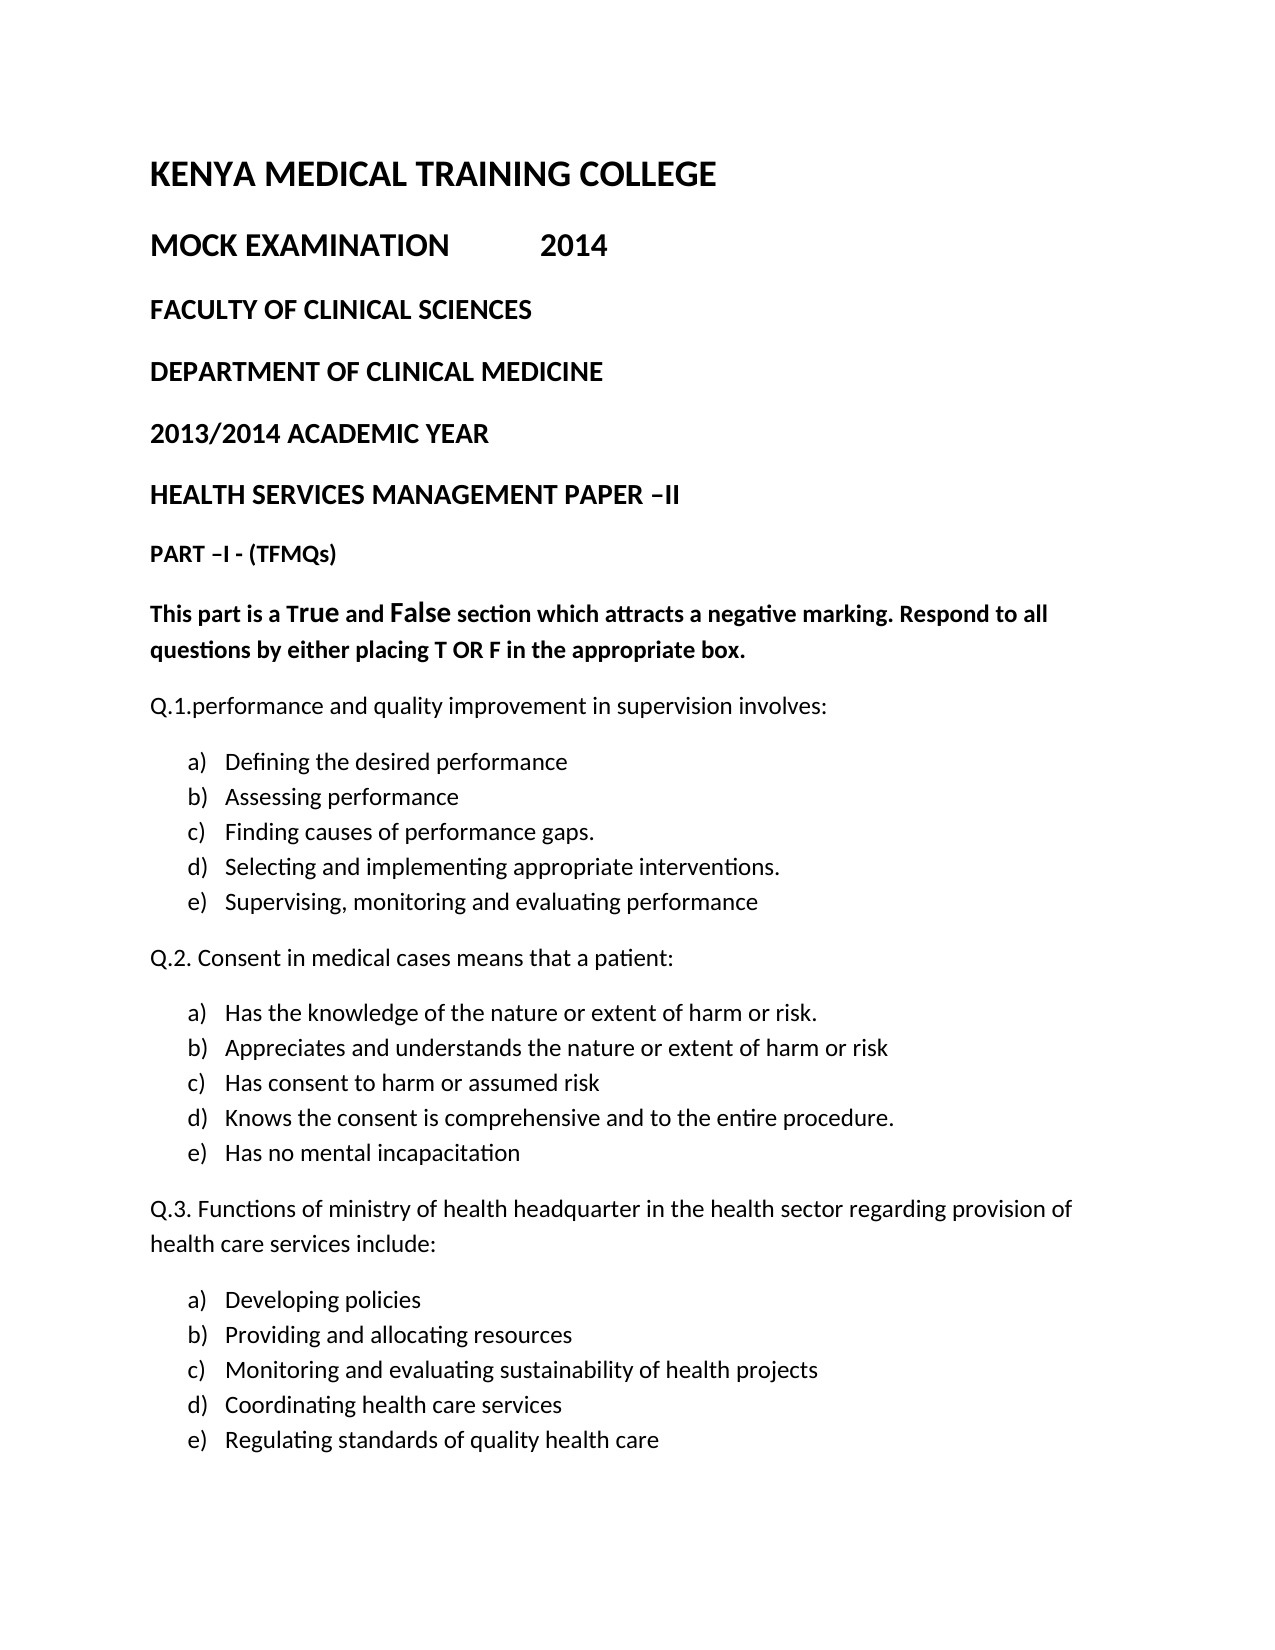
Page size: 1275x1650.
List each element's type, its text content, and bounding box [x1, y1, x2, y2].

text Q.2. Consent in medical cases means that a patient: [150, 942, 1125, 972]
list Providing and allocating resources [187, 1319, 1125, 1350]
text KENYA MEDICAL TRAINING COLLEGE [150, 150, 1125, 196]
list Knows the consent is comprehensive and to the entire procedure. [187, 1102, 1125, 1133]
list Coordinating health care services [187, 1389, 1125, 1420]
list Supervising, monitoring and evaluating performance [187, 886, 1125, 916]
list Developing policies [187, 1284, 1125, 1315]
text Q.3. Functions of ministry of health headquarter in the health sector regarding provision of health care services include: [150, 1193, 1125, 1259]
list Has no mental incapacitation [187, 1137, 1125, 1168]
text HEALTH SERVICES MANAGEMENT PAPER –II [150, 476, 1125, 512]
list Finding causes of performance gaps. [187, 816, 1125, 846]
text FACULTY OF CLINICAL SCIENCES [150, 291, 1125, 327]
text MOCK EXAMINATION 2014 [150, 223, 1125, 264]
list Selecting and implementing appropriate interventions. [187, 851, 1125, 881]
list Appreciates and understands the nature or extent of harm or risk [187, 1032, 1125, 1063]
list Monitoring and evaluating sustainability of health projects [187, 1354, 1125, 1385]
text PART –I - (TFMQs) [150, 538, 1125, 569]
list Defining the desired performance [187, 746, 1125, 776]
text DEPARTMENT OF CLINICAL MEDICINE [150, 353, 1125, 388]
list Has the knowledge of the nature or extent of harm or risk. [187, 997, 1125, 1028]
text This part is a True and False section which attracts a negative marking. Respond to all questions by either placing T OR F in the appropriate box. [150, 594, 1125, 665]
list Regulating standards of quality health care [187, 1424, 1125, 1455]
text 2013/2014 ACADEMIC YEAR [150, 415, 1125, 450]
list Assessing performance [187, 781, 1125, 811]
text Q.1.performance and quality improvement in supervision involves: [150, 690, 1125, 721]
list Has consent to harm or assumed risk [187, 1067, 1125, 1098]
